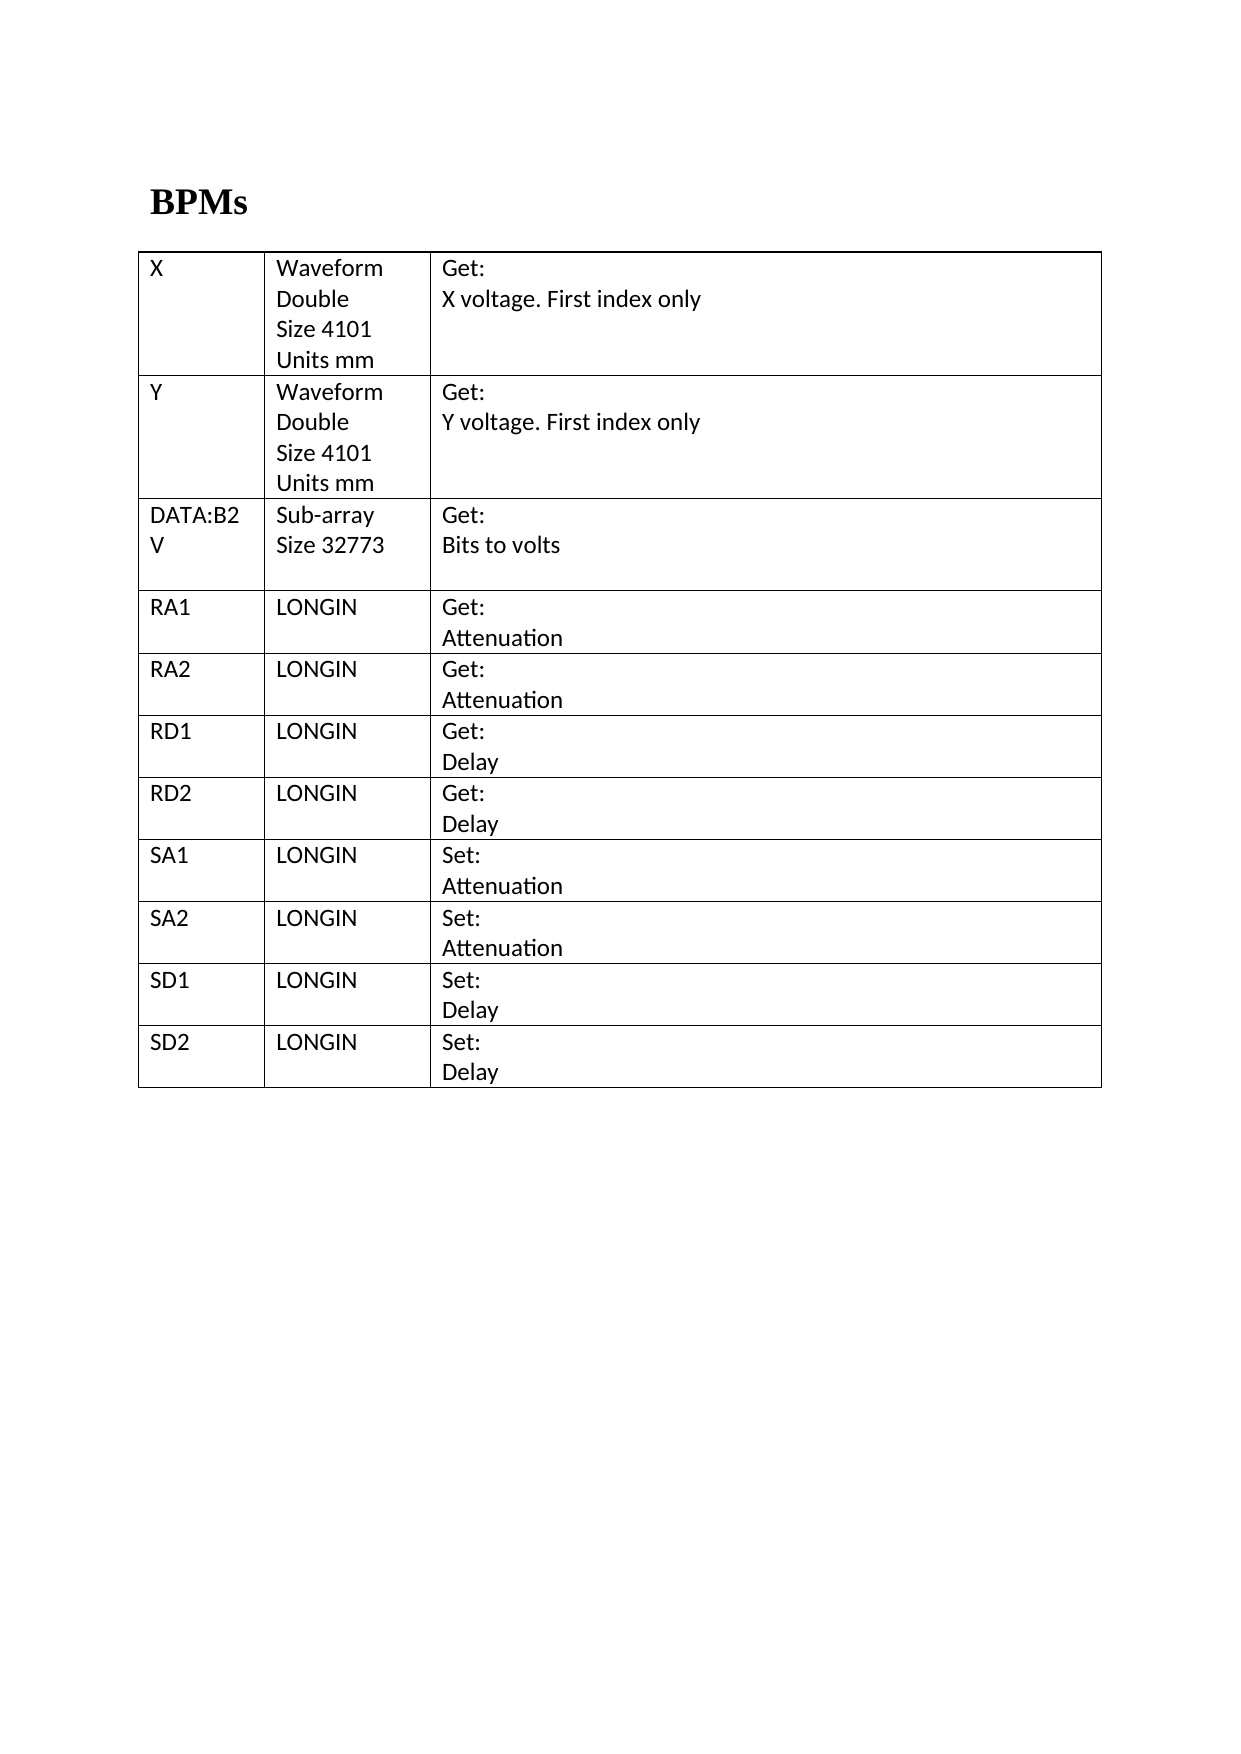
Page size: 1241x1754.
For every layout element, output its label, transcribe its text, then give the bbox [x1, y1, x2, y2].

table_cell LONGIN [265, 1026, 430, 1087]
table_cell LONGIN [265, 654, 430, 714]
table_cell LONGIN [265, 840, 430, 901]
table_cell RA2 [139, 654, 264, 714]
table_cell SD2 [139, 1026, 264, 1087]
table_cell Set: Delay [431, 964, 1101, 1025]
table_cell Set: Attenuation [431, 902, 1101, 963]
table_cell Get: Delay [431, 716, 1101, 777]
table_cell SA2 [139, 902, 264, 963]
table_cell LONGIN [265, 778, 430, 839]
table_cell LONGIN [265, 964, 430, 1025]
table_cell Sub-array Size 32773 [265, 499, 430, 590]
table_cell DATA:B2V [139, 499, 264, 590]
table_cell Set: Attenuation [431, 840, 1101, 901]
table_cell Get: Attenuation [431, 654, 1101, 714]
table_header X [139, 253, 264, 374]
table_cell Set: Delay [431, 1026, 1101, 1087]
table_cell LONGIN [265, 716, 430, 777]
table_header Get: X voltage. First index only [431, 253, 1101, 374]
table_cell Waveform Double Size 4101 Units mm [265, 376, 430, 498]
table_cell LONGIN [265, 591, 430, 652]
table_cell SD1 [139, 964, 264, 1025]
subtitle BPMs [150, 179, 1090, 222]
table_cell RA1 [139, 591, 264, 652]
table_cell Y [139, 376, 264, 498]
table_cell SA1 [139, 840, 264, 901]
table_cell LONGIN [265, 902, 430, 963]
table_cell Get: Attenuation [431, 591, 1101, 652]
table_header Waveform Double Size 4101 Units mm [265, 253, 430, 374]
table_cell Get: Bits to volts [431, 499, 1101, 590]
table_cell RD1 [139, 716, 264, 777]
table_cell Get: Y voltage. First index only [431, 376, 1101, 498]
table_cell Get: Delay [431, 778, 1101, 839]
table_cell RD2 [139, 778, 264, 839]
